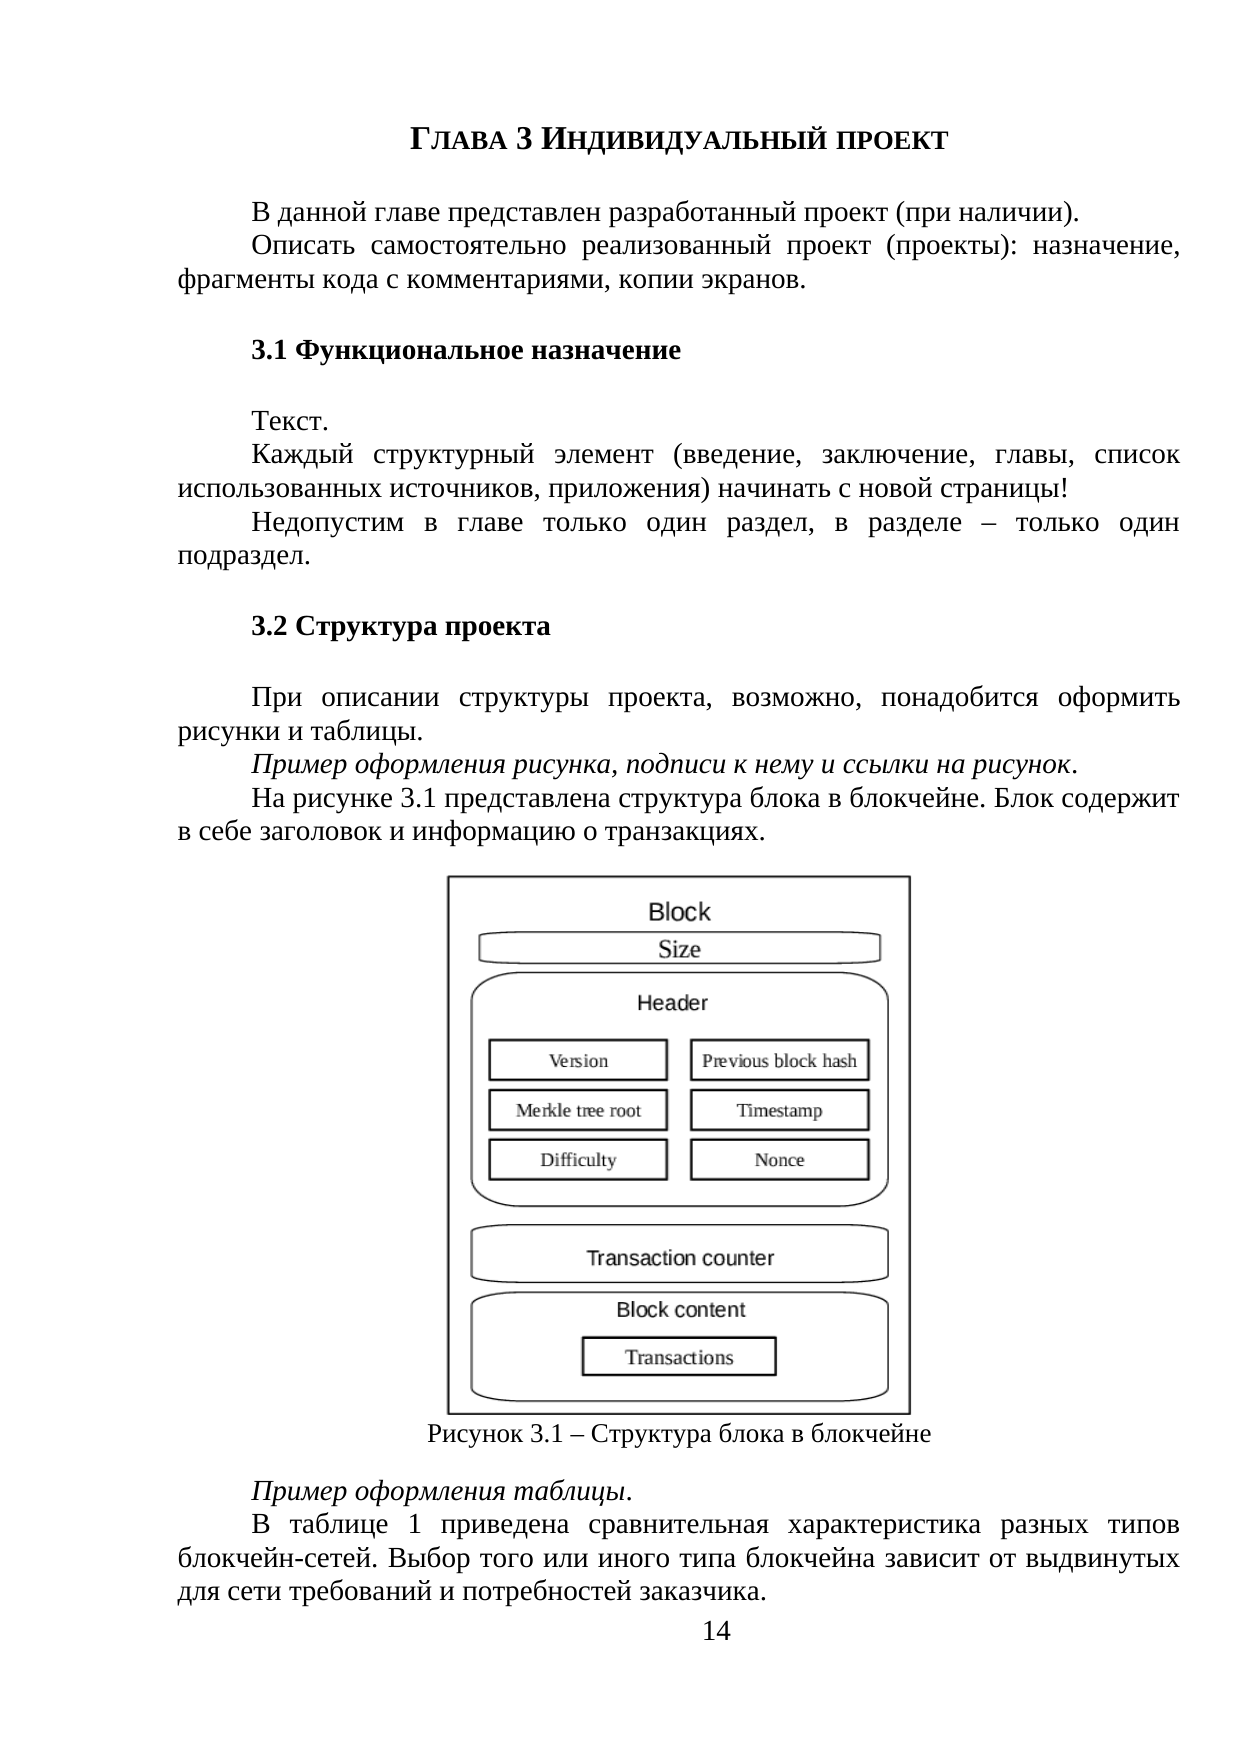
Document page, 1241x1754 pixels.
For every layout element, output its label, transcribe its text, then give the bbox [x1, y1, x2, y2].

text Недопустим в главе только один раздел, в разделе – только один подраздел. [177, 504, 1181, 571]
text На рисунке 3.1 представлена структура блока в блокчейне. Блок содержит в себе заголовок и информацию о транзакциях. [177, 780, 1181, 847]
text Описать самостоятельно реализованный проект (проекты): назначение, фрагменты кода с комментариями, копии экранов. [177, 227, 1181, 294]
text Текст. [177, 403, 1181, 437]
subtitle Глава 3 Индивидуальный проект [177, 118, 1181, 156]
text При описании структуры проекта, возможно, понадобится оформить рисунки и таблицы. [177, 679, 1181, 746]
text Каждый структурный элемент (введение, заключение, главы, список использованных источников, приложения) начинать с новой страницы! [177, 437, 1181, 504]
text Пример оформления рисунка, подписи к нему и ссылки на рисунок. [177, 746, 1181, 780]
text Пример оформления таблицы. [177, 1473, 1181, 1506]
subtitle 3.1 Функциональное назначение [177, 332, 1181, 366]
subtitle 3.2 Структура проекта [177, 608, 1181, 642]
text В таблице 1 приведена сравнительная характеристика разных типов блокчейн-сетей. Выбор того или иного типа блокчейна зависит от выдвинутых для сети требований и потребностей заказчика. [177, 1506, 1181, 1607]
picture [440, 872, 918, 1417]
text В данной главе представлен разработанный проект (при наличии). [177, 194, 1181, 227]
